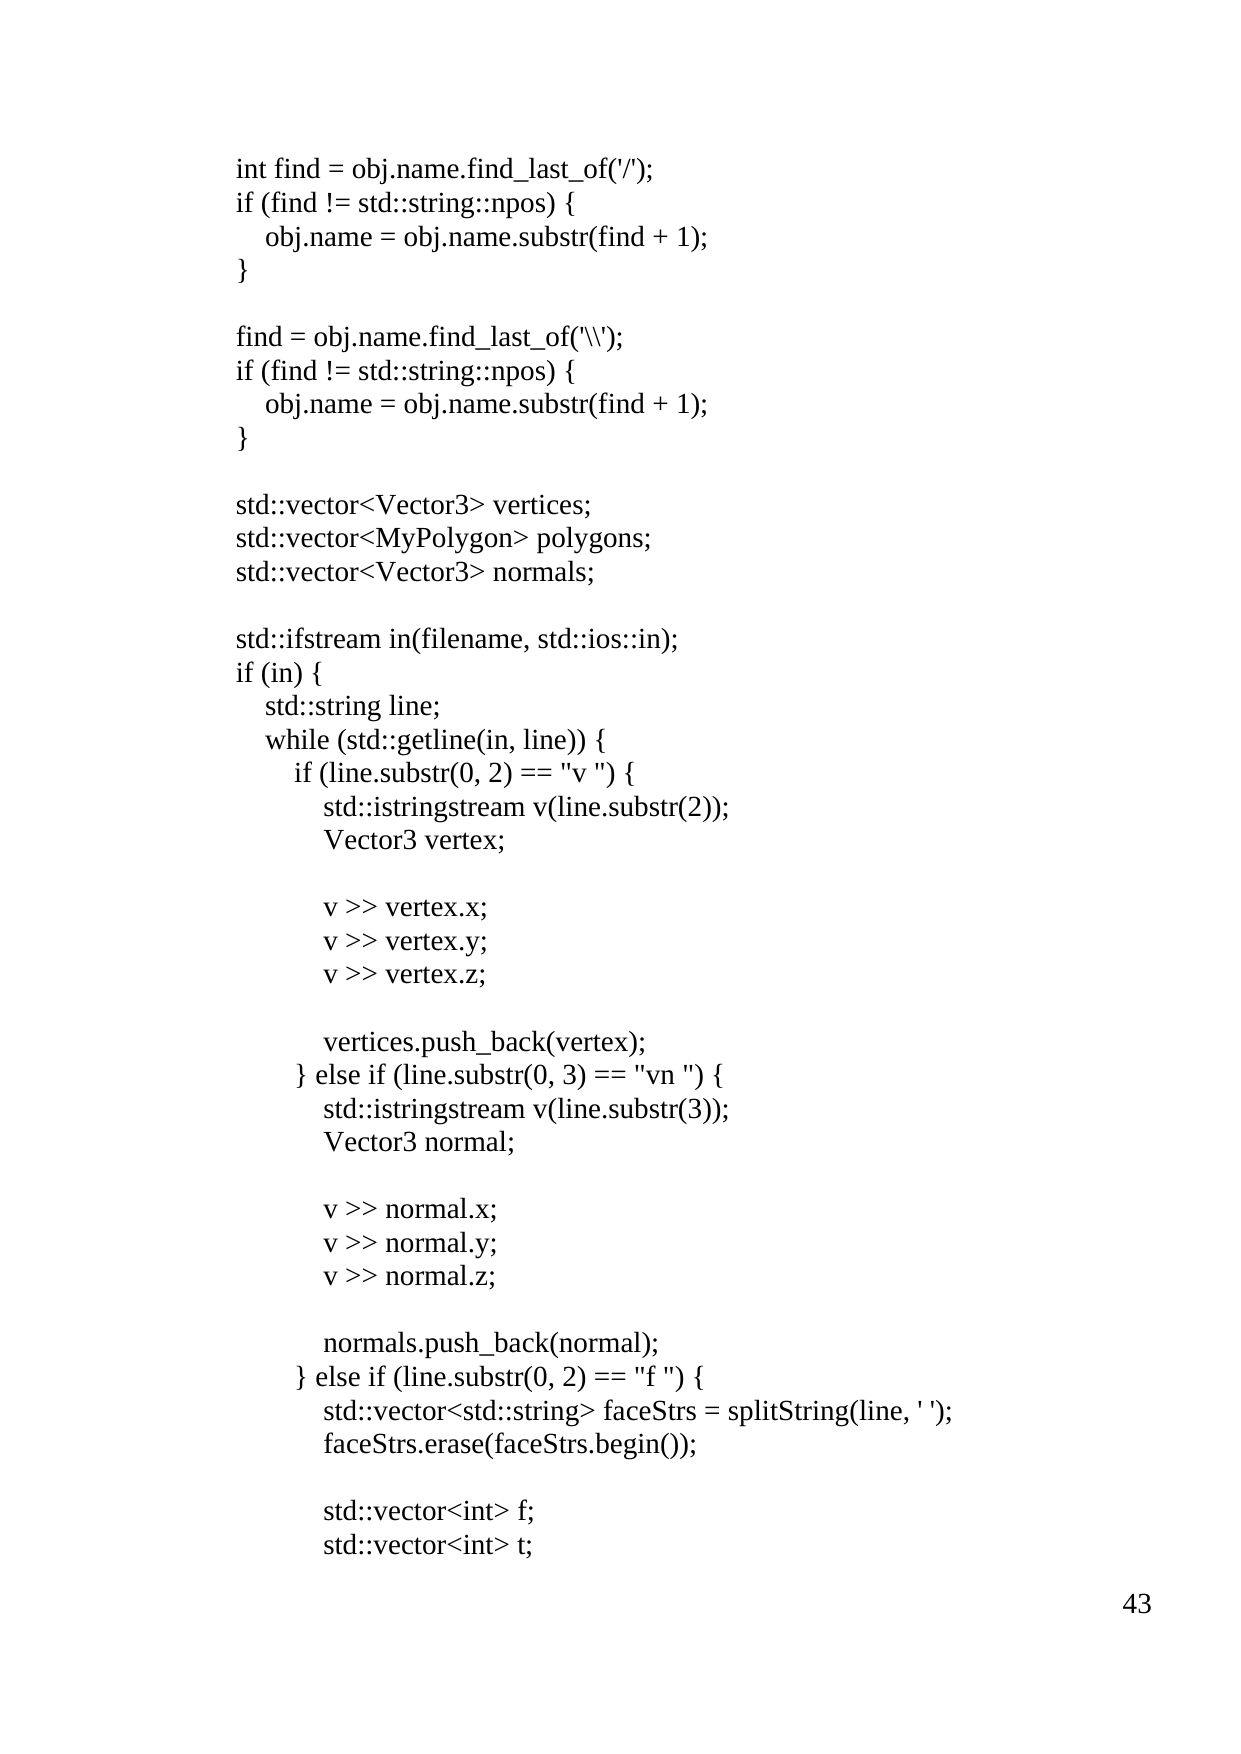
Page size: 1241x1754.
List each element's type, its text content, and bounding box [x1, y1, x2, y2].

text std::vector<MyPolygon> polygons; [177, 521, 1152, 554]
text if (line.substr(0, 2) == "v ") { [177, 755, 1152, 789]
text v >> normal.x; [177, 1191, 1152, 1225]
text std::istringstream v(line.substr(3)); [177, 1091, 1152, 1124]
text v >> vertex.y; [177, 923, 1152, 957]
text } else if (line.substr(0, 2) == "f ") { [177, 1359, 1152, 1393]
text std::vector<std::string> faceStrs = splitString(line, ' '); [177, 1393, 1152, 1426]
text obj.name = obj.name.substr(find + 1); [177, 219, 1152, 252]
text std::vector<int> f; [177, 1493, 1152, 1527]
text } [177, 252, 1152, 286]
text Vector3 vertex; [177, 822, 1152, 856]
text faceStrs.erase(faceStrs.begin()); [177, 1426, 1152, 1460]
text int find = obj.name.find_last_of('/'); [177, 152, 1152, 185]
text if (find != std::string::npos) { [177, 185, 1152, 219]
text std::istringstream v(line.substr(2)); [177, 789, 1152, 822]
text if (find != std::string::npos) { [177, 353, 1152, 386]
text Vector3 normal; [177, 1124, 1152, 1158]
text v >> normal.z; [177, 1258, 1152, 1292]
text std::ifstream in(filename, std::ios::in); [177, 621, 1152, 655]
text } [177, 420, 1152, 453]
text v >> vertex.z; [177, 957, 1152, 990]
text normals.push_back(normal); [177, 1326, 1152, 1359]
text std::vector<Vector3> vertices; [177, 487, 1152, 521]
text if (in) { [177, 655, 1152, 688]
text std::string line; [177, 688, 1152, 722]
text v >> vertex.x; [177, 889, 1152, 923]
text find = obj.name.find_last_of('\\'); [177, 319, 1152, 353]
text std::vector<int> t; [177, 1527, 1152, 1560]
text while (std::getline(in, line)) { [177, 722, 1152, 755]
text v >> normal.y; [177, 1225, 1152, 1258]
text } else if (line.substr(0, 3) == "vn ") { [177, 1057, 1152, 1091]
text std::vector<Vector3> normals; [177, 554, 1152, 588]
text obj.name = obj.name.substr(find + 1); [177, 386, 1152, 420]
text vertices.push_back(vertex); [177, 1024, 1152, 1057]
